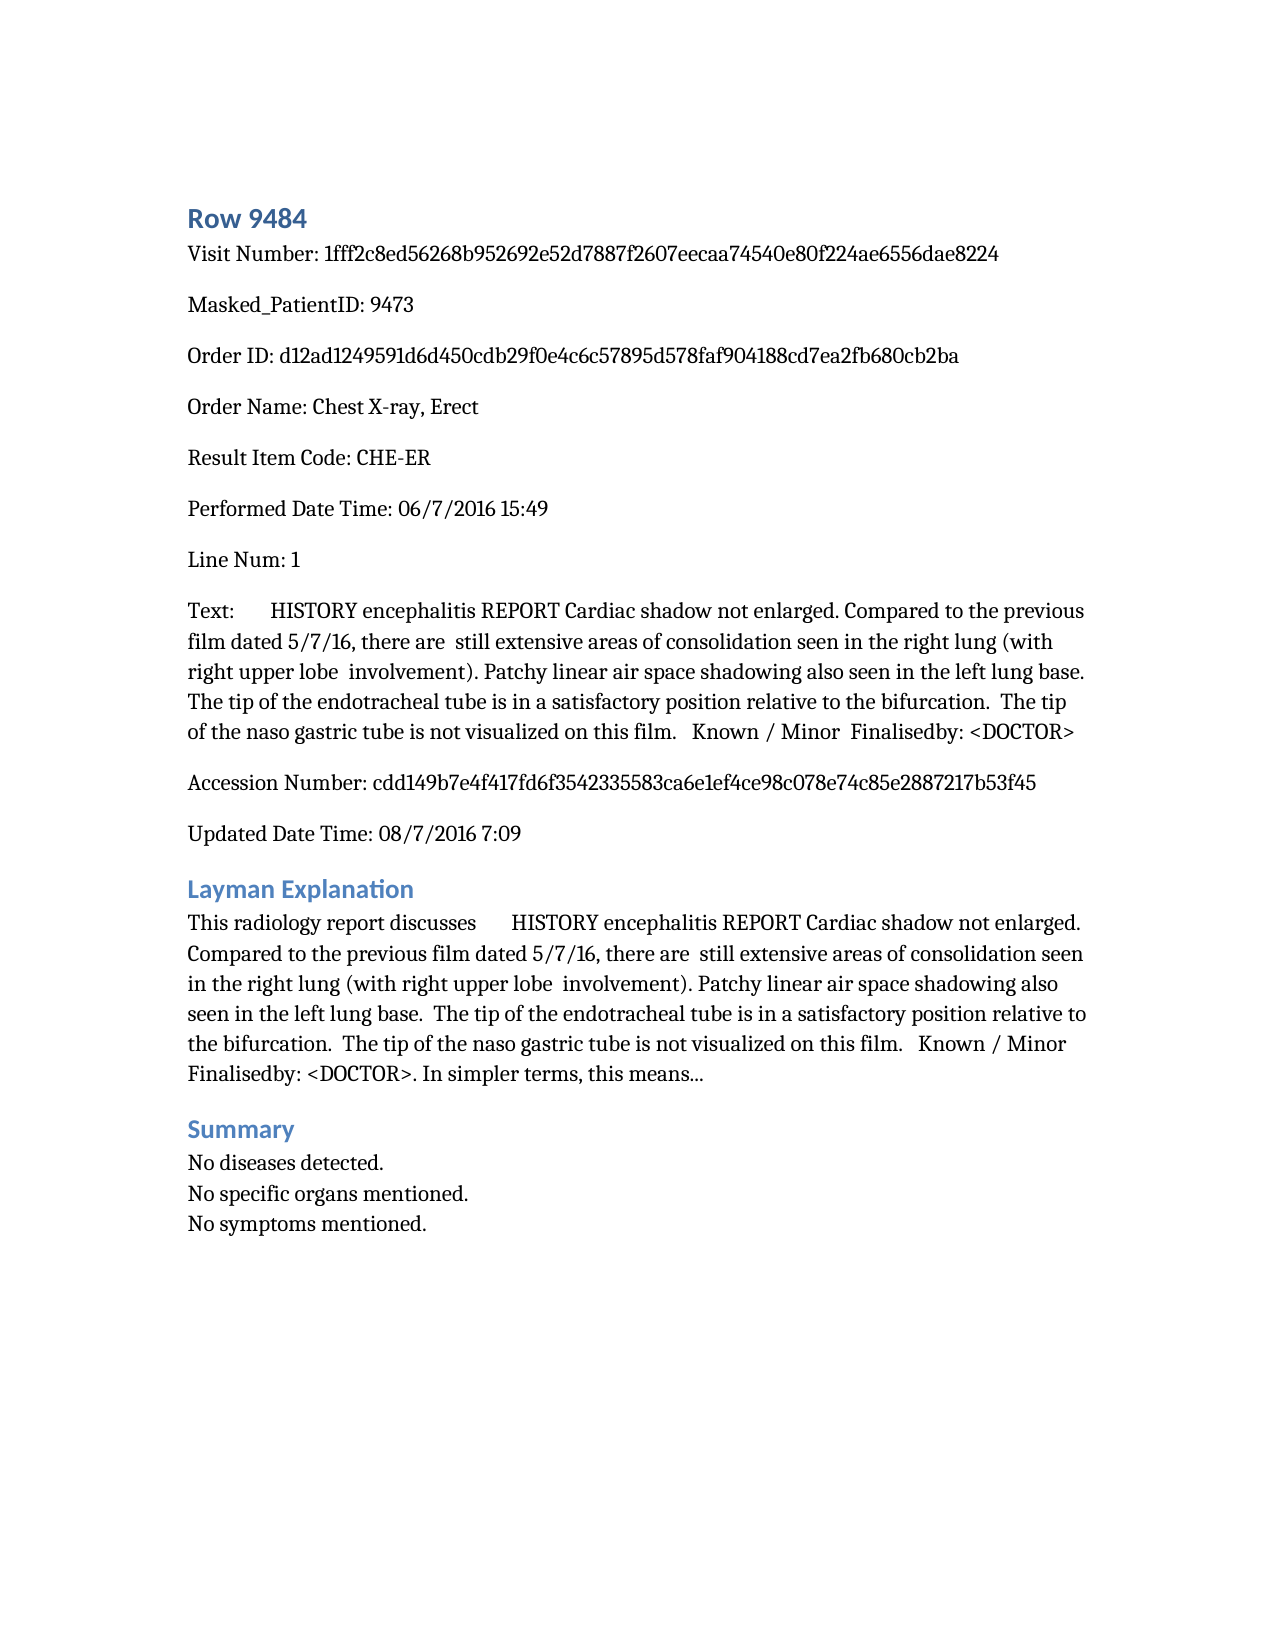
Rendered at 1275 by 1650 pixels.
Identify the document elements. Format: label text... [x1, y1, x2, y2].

text Order Name: Chest X-ray, Erect [187, 394, 1087, 420]
text Order ID: d12ad1249591d6d450cdb29f0e4c6c57895d578faf904188cd7ea2fb680cb2ba [187, 343, 1087, 369]
text Accession Number: cdd149b7e4f417fd6f3542335583ca6e1ef4ce98c078e74c85e2887217b53f45 [187, 770, 1087, 796]
text Result Item Code: CHE-ER [187, 445, 1087, 471]
subtitle Summary [187, 1112, 1087, 1145]
text Performed Date Time: 06/7/2016 15:49 [187, 496, 1087, 522]
subtitle Row 9484 [187, 200, 1087, 236]
text Text: HISTORY encephalitis REPORT Cardiac shadow not enlarged. Compared to the previous film dated 5/7/16, there are still extensive areas of consolidation seen in the right lung (with right upper lobe involvement). Patchy linear air space shadowing also seen in the left lung base. The tip of the endotracheal tube is in a satisfactory position relative to the bifurcation. The tip of the naso gastric tube is not visualized on this film. Known / Minor Finalisedby: <DOCTOR> [187, 598, 1087, 745]
text Updated Date Time: 08/7/2016 7:09 [187, 821, 1087, 847]
subtitle Layman Explanation [187, 872, 1087, 905]
text Visit Number: 1fff2c8ed56268b952692e52d7887f2607eecaa74540e80f224ae6556dae8224 [187, 241, 1087, 267]
text Line Num: 1 [187, 547, 1087, 573]
text No diseases detected. No specific organs mentioned. No symptoms mentioned. [187, 1150, 1087, 1237]
text Masked_PatientID: 9473 [187, 292, 1087, 318]
text This radiology report discusses HISTORY encephalitis REPORT Cardiac shadow not enlarged. Compared to the previous film dated 5/7/16, there are still extensive areas of consolidation seen in the right lung (with right upper lobe involvement). Patchy linear air space shadowing also seen in the left lung base. The tip of the endotracheal tube is in a satisfactory position relative to the bifurcation. The tip of the naso gastric tube is not visualized on this film. Known / Minor Finalisedby: <DOCTOR>. In simpler terms, this means... [187, 910, 1087, 1087]
